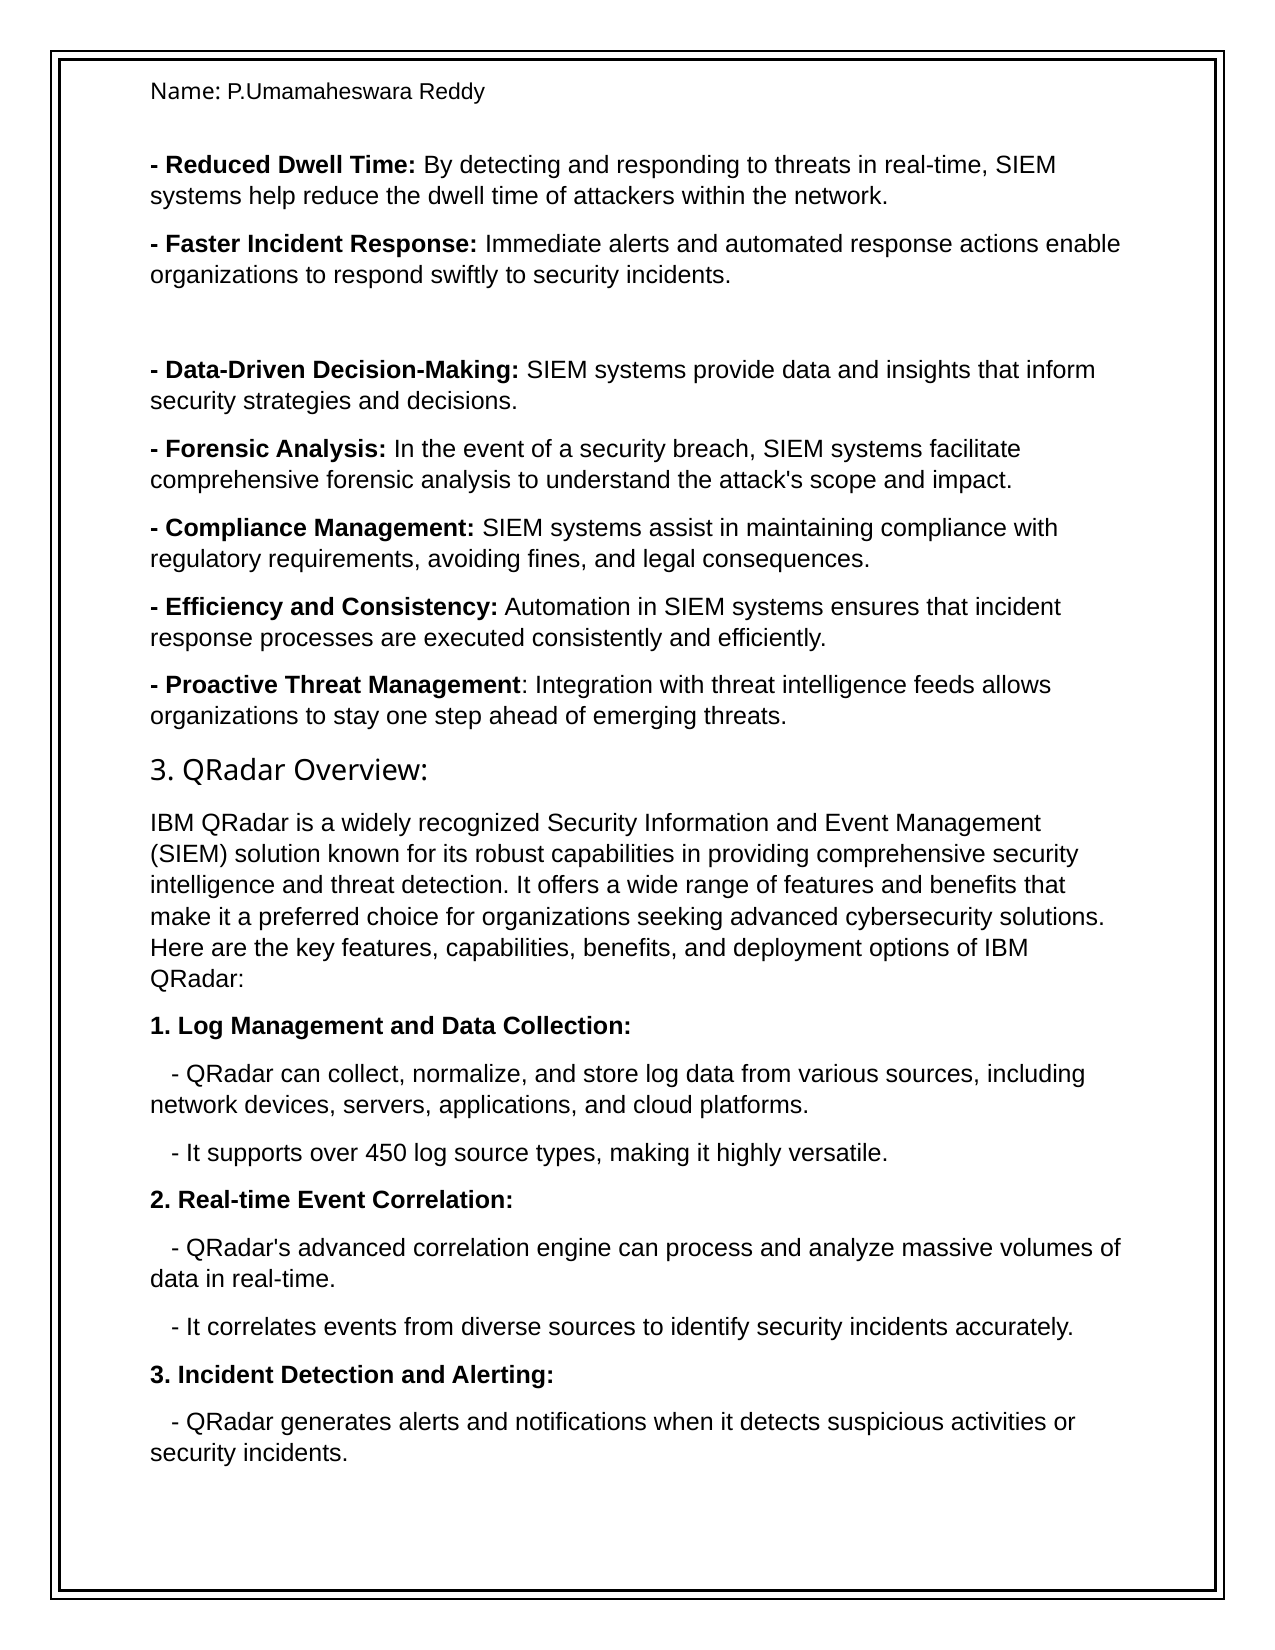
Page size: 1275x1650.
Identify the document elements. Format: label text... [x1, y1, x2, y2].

text 3. Incident Detection and Alerting: [150, 1360, 1125, 1388]
text - Compliance Management: SIEM systems assist in maintaining compliance with regulatory requirements, avoiding fines, and legal consequences. [150, 513, 1125, 572]
text - QRadar can collect, normalize, and store log data from various sources, including network devices, servers, applications, and cloud platforms. [150, 1059, 1125, 1119]
text IBM QRadar is a widely recognized Security Information and Event Management (SIEM) solution known for its robust capabilities in providing comprehensive security intelligence and threat detection. It offers a wide range of features and benefits that make it a preferred choice for organizations seeking advanced cybersecurity solutions. Here are the key features, capabilities, benefits, and deployment options of IBM QRadar: [150, 808, 1125, 992]
text - It supports over 450 log source types, making it highly versatile. [150, 1138, 1125, 1167]
text - QRadar generates alerts and notifications when it detects suspicious activities or security incidents. [150, 1407, 1125, 1467]
text 3. QRadar Overview: [150, 749, 1125, 789]
text - Proactive Threat Management: Integration with threat intelligence feeds allows organizations to stay one step ahead of emerging threats. [150, 670, 1125, 730]
text - Reduced Dwell Time: By detecting and responding to threats in real-time, SIEM systems help reduce the dwell time of attackers within the network. [150, 150, 1125, 210]
text 1. Log Management and Data Collection: [150, 1011, 1125, 1040]
text - QRadar's advanced correlation engine can process and analyze massive volumes of data in real-time. [150, 1233, 1125, 1293]
text 2. Real-time Event Correlation: [150, 1186, 1125, 1214]
text - Forensic Analysis: In the event of a security breach, SIEM systems facilitate comprehensive forensic analysis to understand the attack's scope and impact. [150, 434, 1125, 494]
text - Data-Driven Decision-Making: SIEM systems provide data and insights that inform security strategies and decisions. [150, 355, 1125, 415]
text - Faster Incident Response: Immediate alerts and automated response actions enable organizations to respond swiftly to security incidents. [150, 229, 1125, 288]
text - It correlates events from diverse sources to identify security incidents accurately. [150, 1312, 1125, 1341]
text - Efficiency and Consistency: Automation in SIEM systems ensures that incident response processes are executed consistently and efficiently. [150, 591, 1125, 651]
